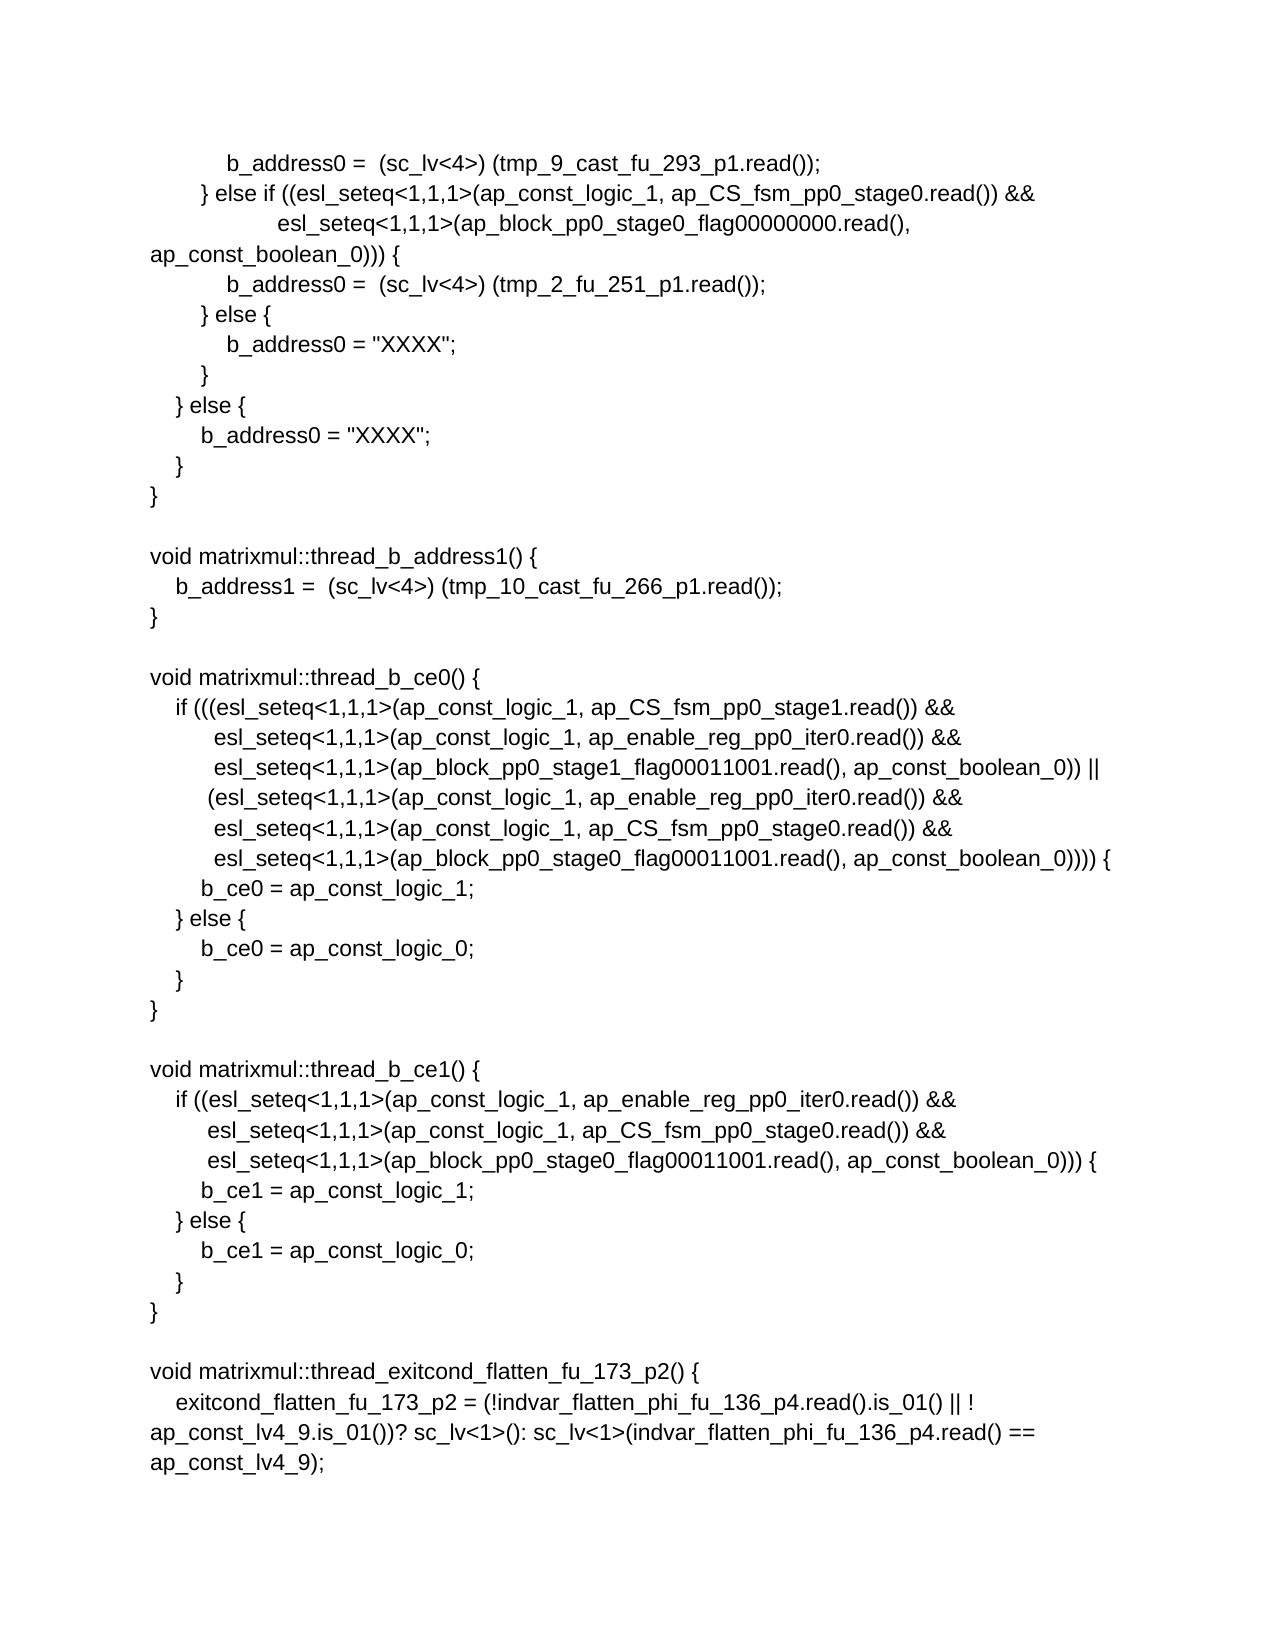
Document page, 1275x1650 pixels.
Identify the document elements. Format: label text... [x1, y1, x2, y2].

text } [150, 1298, 1125, 1324]
text } [150, 452, 1125, 478]
text void matrixmul::thread_b_address1() { [150, 543, 1125, 569]
text void matrixmul::thread_b_ce1() { [150, 1056, 1125, 1083]
text b_ce1 = ap_const_logic_0; [150, 1237, 1125, 1264]
text } else { [150, 905, 1125, 932]
text if ((esl_seteq<1,1,1>(ap_const_logic_1, ap_enable_reg_pp0_iter0.read()) && [150, 1086, 1125, 1113]
text esl_seteq<1,1,1>(ap_const_logic_1, ap_CS_fsm_pp0_stage0.read()) && [150, 1117, 1125, 1143]
text } [150, 1268, 1125, 1294]
text } else { [150, 301, 1125, 327]
text if (((esl_seteq<1,1,1>(ap_const_logic_1, ap_CS_fsm_pp0_stage1.read()) && [150, 694, 1125, 720]
text (esl_seteq<1,1,1>(ap_const_logic_1, ap_enable_reg_pp0_iter0.read()) && [150, 784, 1125, 811]
text } else { [150, 392, 1125, 418]
text esl_seteq<1,1,1>(ap_const_logic_1, ap_enable_reg_pp0_iter0.read()) && [150, 724, 1125, 750]
text esl_seteq<1,1,1>(ap_const_logic_1, ap_CS_fsm_pp0_stage0.read()) && [150, 814, 1125, 841]
text void matrixmul::thread_exitcond_flatten_fu_173_p2() { [150, 1358, 1125, 1385]
text esl_seteq<1,1,1>(ap_block_pp0_stage0_flag00011001.read(), ap_const_boolean_0)))) { [150, 845, 1125, 871]
text b_address0 = (sc_lv<4>) (tmp_9_cast_fu_293_p1.read()); [150, 150, 1125, 176]
text esl_seteq<1,1,1>(ap_block_pp0_stage1_flag00011001.read(), ap_const_boolean_0)) || [150, 754, 1125, 781]
text exitcond_flatten_fu_173_p2 = (!indvar_flatten_phi_fu_136_p4.read().is_01() || !ap_const_lv4_9.is_01())? sc_lv<1>(): sc_lv<1>(indvar_flatten_phi_fu_136_p4.read() == ap_const_lv4_9); [150, 1388, 1125, 1475]
text esl_seteq<1,1,1>(ap_block_pp0_stage0_flag00011001.read(), ap_const_boolean_0))) { [150, 1147, 1125, 1173]
text b_ce1 = ap_const_logic_1; [150, 1177, 1125, 1203]
text } [150, 482, 1125, 509]
text b_ce0 = ap_const_logic_0; [150, 935, 1125, 962]
text b_address1 = (sc_lv<4>) (tmp_10_cast_fu_266_p1.read()); [150, 573, 1125, 599]
text } [150, 966, 1125, 992]
text } else if ((esl_seteq<1,1,1>(ap_const_logic_1, ap_CS_fsm_pp0_stage0.read()) && [150, 180, 1125, 207]
text } [150, 361, 1125, 388]
text b_address0 = (sc_lv<4>) (tmp_2_fu_251_p1.read()); [150, 271, 1125, 297]
text } [150, 996, 1125, 1022]
text b_ce0 = ap_const_logic_1; [150, 875, 1125, 901]
text b_address0 = "XXXX"; [150, 422, 1125, 448]
text } else { [150, 1207, 1125, 1234]
text esl_seteq<1,1,1>(ap_block_pp0_stage0_flag00000000.read(), ap_const_boolean_0))) { [150, 210, 1125, 267]
text void matrixmul::thread_b_ce0() { [150, 663, 1125, 690]
text } [150, 603, 1125, 629]
text b_address0 = "XXXX"; [150, 331, 1125, 358]
